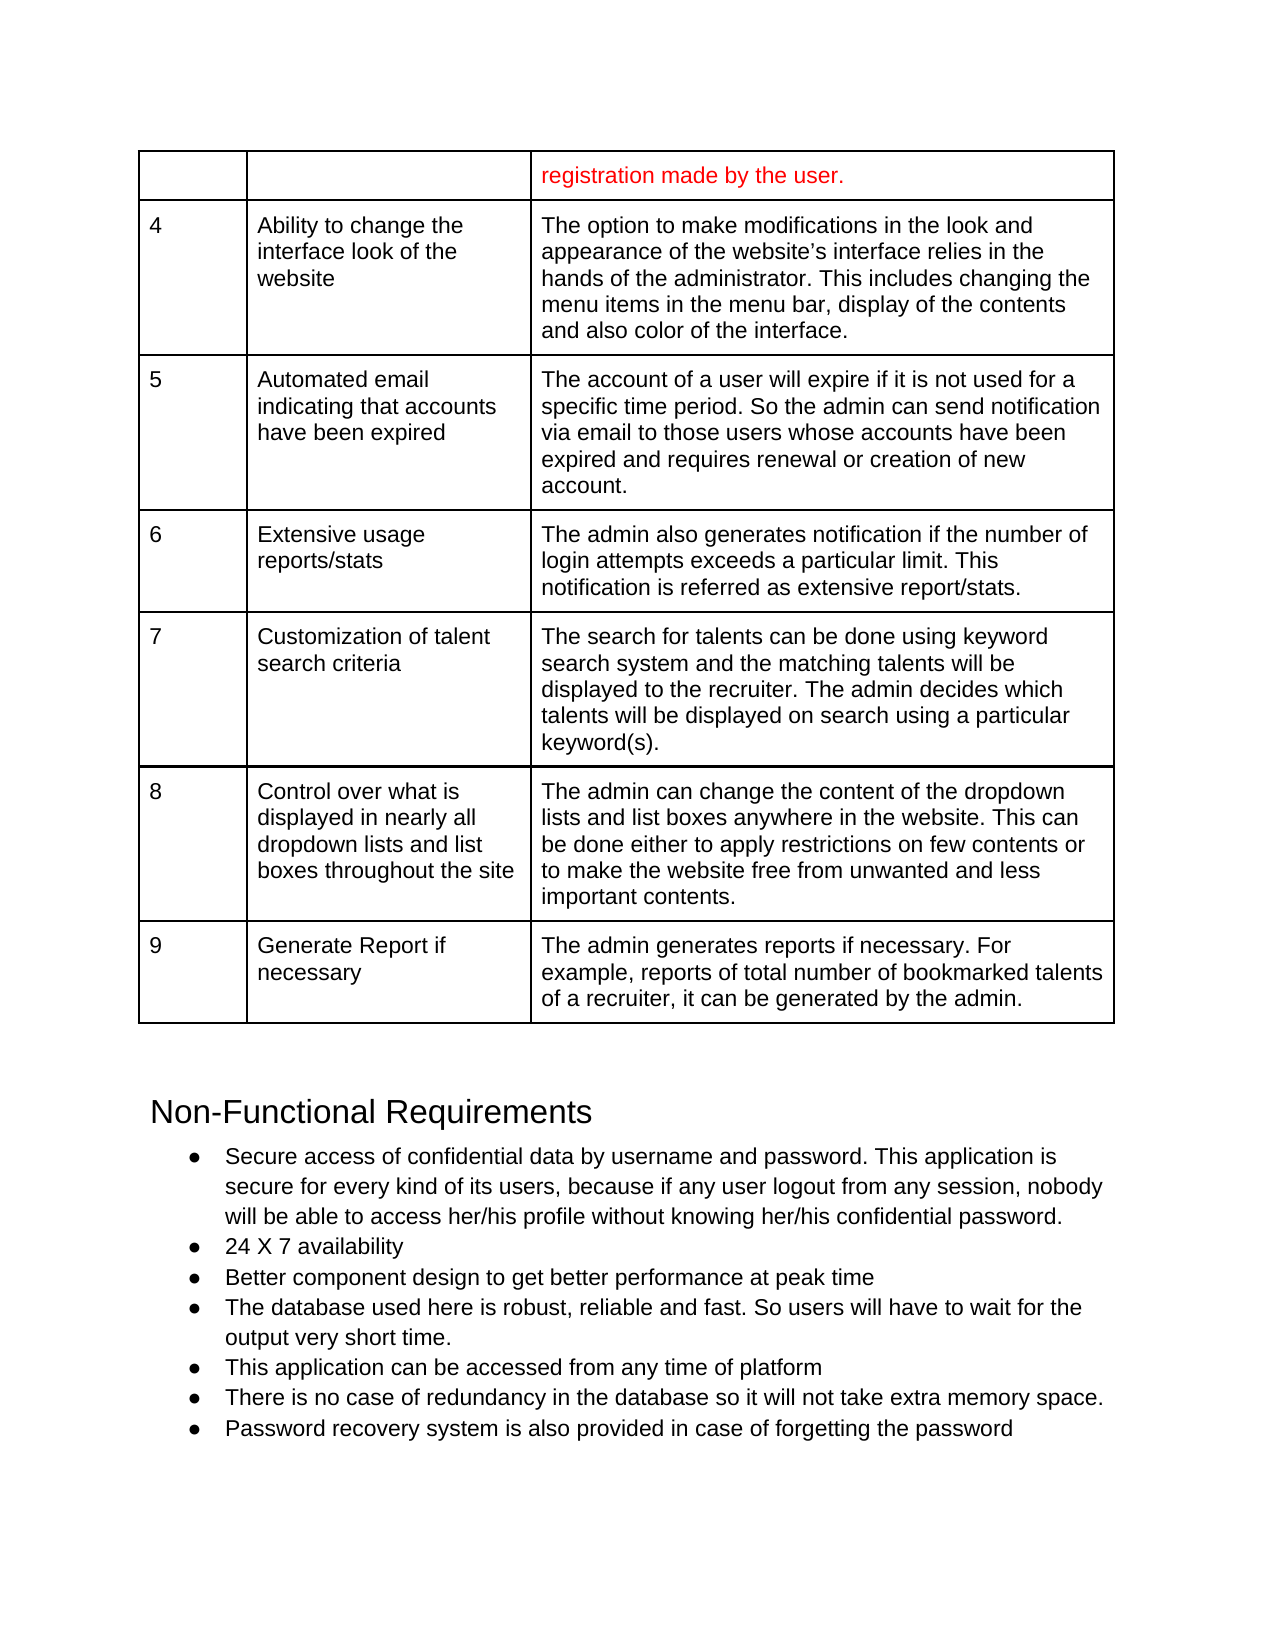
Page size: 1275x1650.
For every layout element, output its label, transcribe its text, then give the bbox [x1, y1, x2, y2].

table_cell 7 [140, 613, 246, 765]
table_cell The admin generates reports if necessary. For example, reports of total number of bookmarked talents of a recruiter, it can be generated by the admin. [532, 922, 1113, 1022]
table_cell The search for talents can be done using keyword search system and the matching talents will be displayed to the recruiter. The admin decides which talents will be displayed on search using a particular keyword(s). [532, 613, 1113, 765]
table_cell Automated email indicating that accounts have been expired [248, 356, 530, 509]
table_cell 3 [140, 152, 246, 199]
table_cell 8 [140, 768, 246, 920]
list Secure access of confidential data by username and password. This application is secure for every kind of its users, because if any user logout from any session, nobody will be able to access her/his profile without knowing her/his confidential password. [187, 1143, 1125, 1229]
table_cell 6 [140, 511, 246, 611]
list This application can be accessed from any time of platform [187, 1354, 1125, 1381]
table_cell The admin can change the content of the dropdown lists and list boxes anywhere in the website. This can be done either to apply restrictions on few contents or to make the website free from unwanted and less important contents. [532, 768, 1113, 920]
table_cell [532, 152, 1113, 199]
list Password recovery system is also provided in case of forgetting the password [187, 1414, 1125, 1441]
list There is no case of redundancy in the database so it will not take extra memory space. [187, 1384, 1125, 1411]
table_cell Generate Report if necessary [248, 922, 530, 1022]
subtitle Non-Functional Requirements [150, 1092, 1125, 1130]
list The database used here is robust, reliable and fast. So users will have to wait for the output very short time. [187, 1294, 1125, 1350]
list Better component design to get better performance at peak time [187, 1263, 1125, 1290]
table_cell Extensive usage reports/stats [248, 511, 530, 611]
table_cell Customization of talent search criteria [248, 613, 530, 765]
list 24 X 7 availability [187, 1233, 1125, 1260]
table_cell The option to make modifications in the look and appearance of the website’s interface relies in the hands of the administrator. This includes changing the menu items in the menu bar, display of the contents and also color of the interface. [532, 201, 1113, 354]
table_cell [248, 152, 530, 199]
table_cell 5 [140, 356, 246, 509]
table_cell The admin also generates notification if the number of login attempts exceeds a particular limit. This notification is referred as extensive report/stats. [532, 511, 1113, 611]
table_cell Ability to change the interface look of the website [248, 201, 530, 354]
table_cell The account of a user will expire if it is not used for a specific time period. So the admin can send notification via email to those users whose accounts have been expired and requires renewal or creation of new account. [532, 356, 1113, 509]
table_cell 9 [140, 922, 246, 1022]
table_cell 4 [140, 201, 246, 354]
table_cell Control over what is displayed in nearly all dropdown lists and list boxes throughout the site [248, 768, 530, 920]
